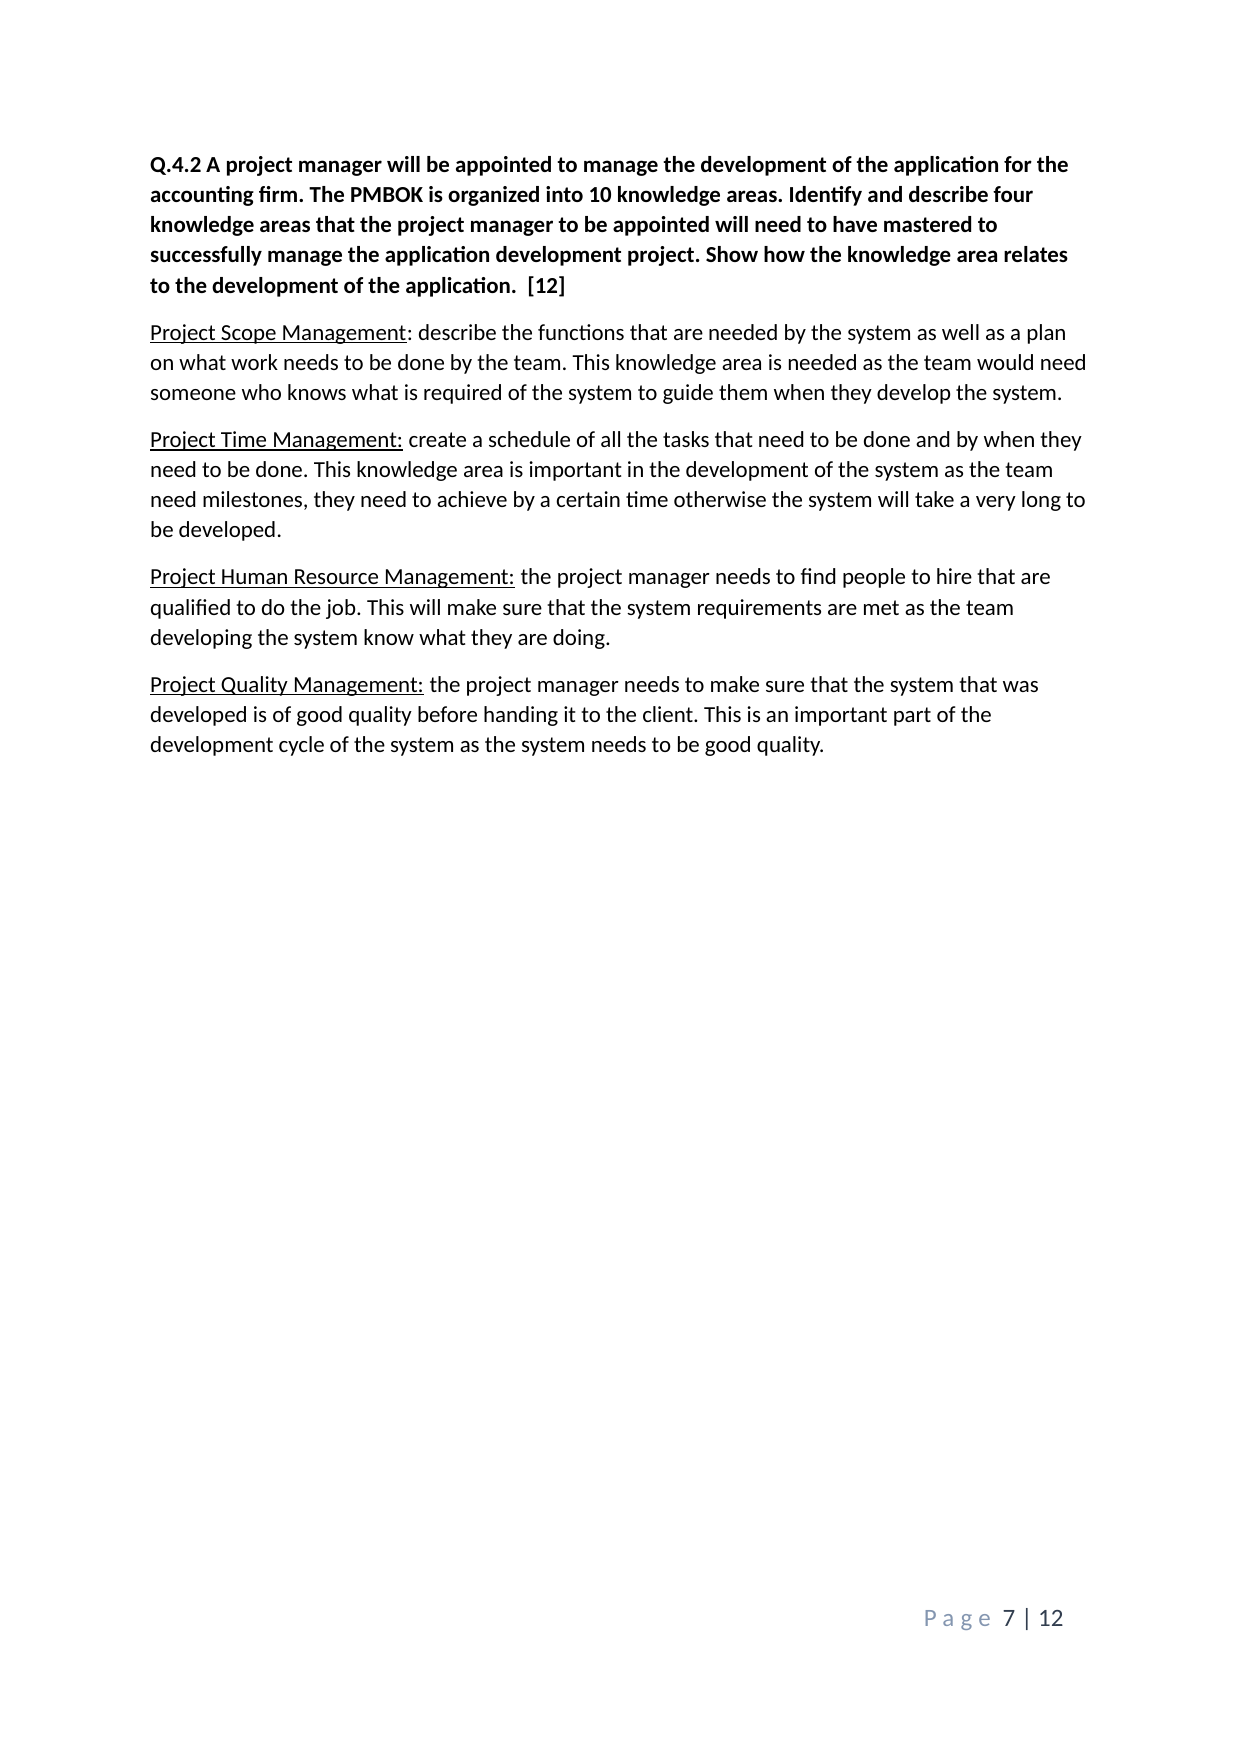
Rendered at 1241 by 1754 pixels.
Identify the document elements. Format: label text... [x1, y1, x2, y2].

text Project Scope Management: describe the functions that are needed by the system as well as a plan on what work needs to be done by the team. This knowledge area is needed as the team would need someone who knows what is required of the system to guide them when they develop the system. [150, 318, 1090, 406]
text Project Time Management: create a schedule of all the tasks that need to be done and by when they need to be done. This knowledge area is important in the development of the system as the team need milestones, they need to achieve by a certain time otherwise the system will take a very long to be developed. [150, 425, 1090, 544]
text Project Quality Management: the project manager needs to make sure that the system that was developed is of good quality before handing it to the client. This is an important part of the development cycle of the system as the system needs to be good quality. [150, 670, 1090, 758]
text Q.4.2 A project manager will be appointed to manage the development of the application for the accounting firm. The PMBOK is organized into 10 knowledge areas. Identify and describe four knowledge areas that the project manager to be appointed will need to have mastered to successfully manage the application development project. Show how the knowledge area relates to the development of the application. [12] [150, 150, 1090, 299]
text Project Human Resource Management: the project manager needs to find people to hire that are qualified to do the job. This will make sure that the system requirements are met as the team developing the system know what they are doing. [150, 562, 1090, 651]
